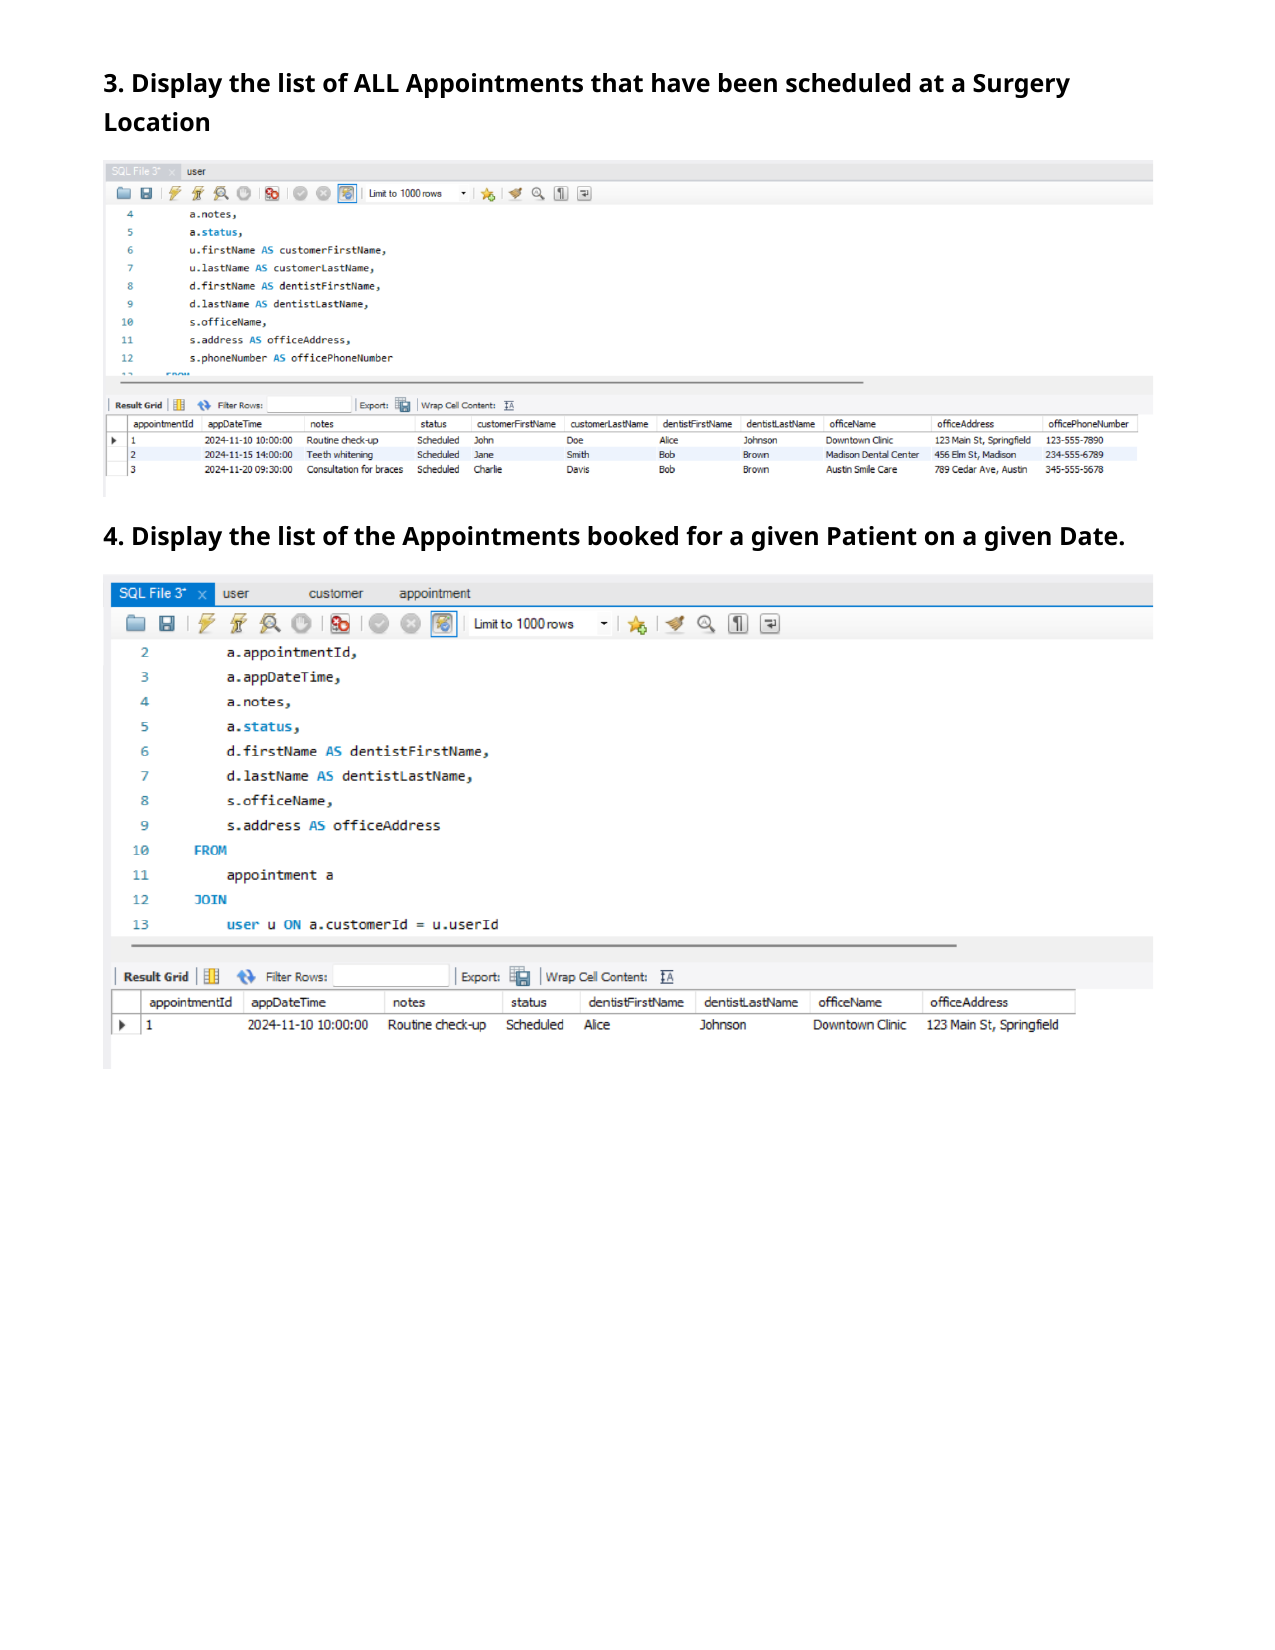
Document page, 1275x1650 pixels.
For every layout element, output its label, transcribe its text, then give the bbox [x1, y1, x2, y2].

picture [103, 574, 1154, 1069]
picture [103, 160, 1154, 497]
text 3. Display the list of ALL Appointments that have been scheduled at a Surgery Location [103, 66, 1153, 139]
text 4. Display the list of the Appointments booked for a given Patient on a given Date. [103, 519, 1153, 553]
